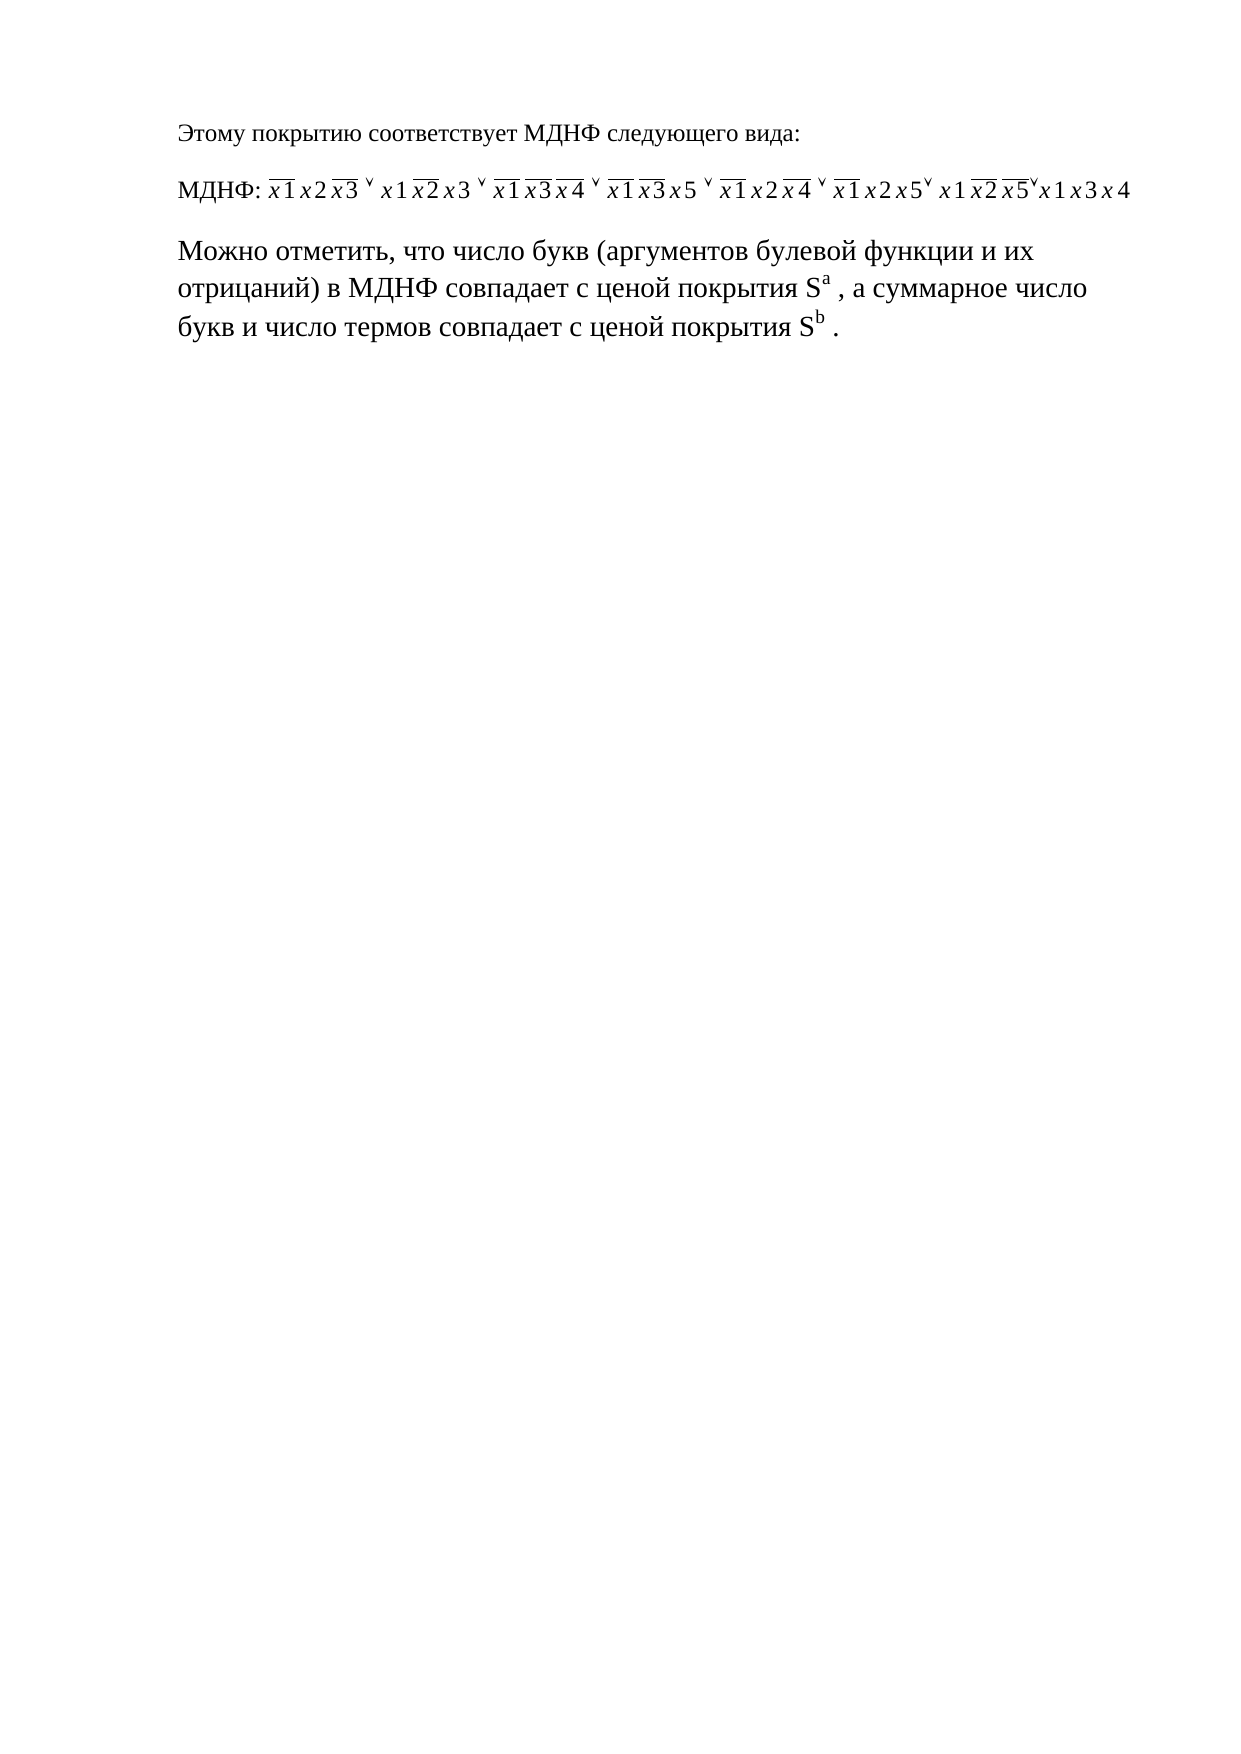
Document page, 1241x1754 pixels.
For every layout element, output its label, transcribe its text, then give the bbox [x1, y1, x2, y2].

text Можно отметить, что число букв (аргументов булевой функции и их отрицаний) в МДНФ совпадает с ценой покрытия Sa , а суммарное число букв и число термов совпадает с ценой покрытия Sb . [177, 233, 1152, 343]
text Этому покрытию соответствует МДНФ следующего вида: [177, 118, 1152, 147]
text МДНФ: [177, 176, 1152, 204]
